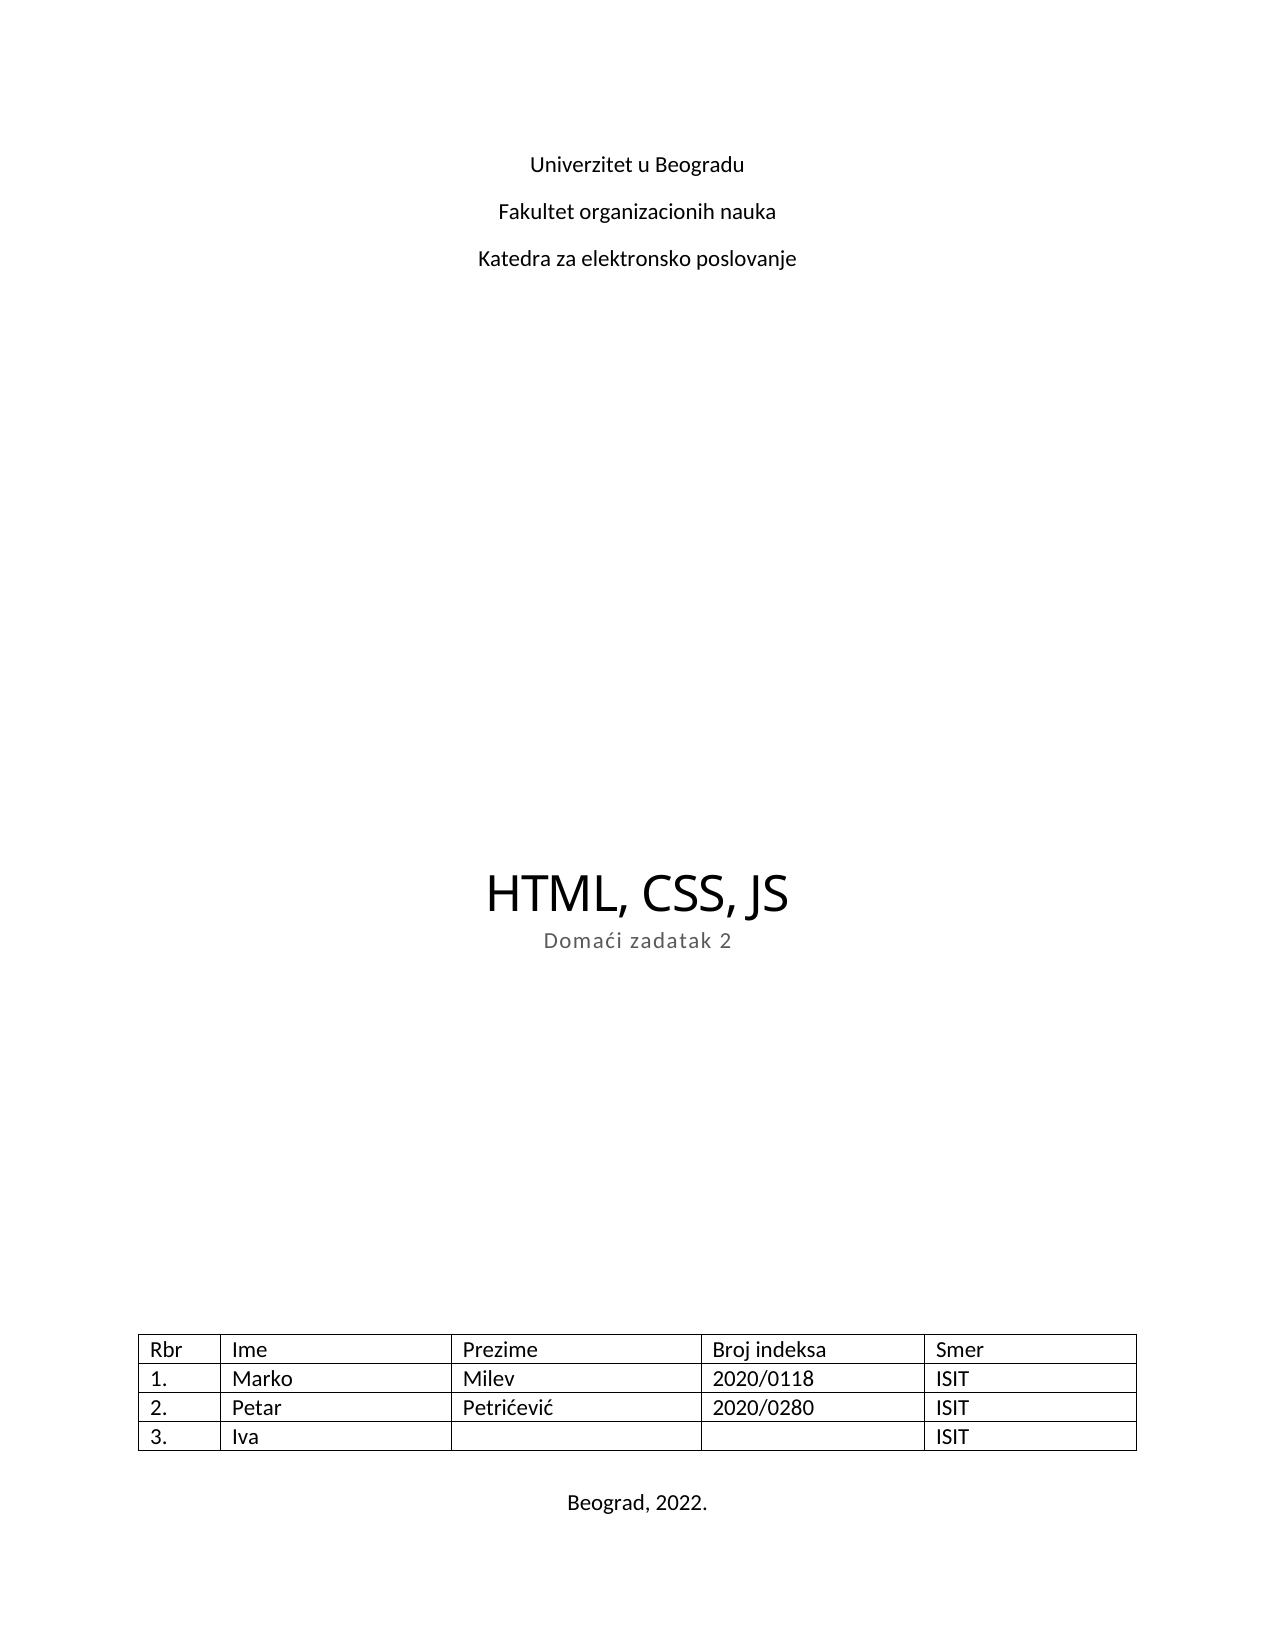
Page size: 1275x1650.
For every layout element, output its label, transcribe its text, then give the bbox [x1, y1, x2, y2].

table_header Rbr [139, 1335, 220, 1363]
table_cell Petar [221, 1393, 451, 1421]
text Katedra za elektronsko poslovanje [150, 244, 1125, 272]
table_cell Iva [221, 1422, 451, 1450]
table_cell [452, 1422, 701, 1450]
table_header Smer [925, 1335, 1136, 1363]
table_cell 2. [139, 1393, 220, 1421]
table_cell ISIT [925, 1422, 1136, 1450]
table_cell Milev [452, 1364, 701, 1392]
table_cell Petrićević [452, 1393, 701, 1421]
subtitle Domaći zadatak 2 [150, 926, 1125, 954]
table_cell 3. [139, 1422, 220, 1450]
title HTML, CSS, JS [150, 858, 1125, 926]
table_header Prezime [452, 1335, 701, 1363]
table_header Broj indeksa [702, 1335, 924, 1363]
text Fakultet organizacionih nauka [150, 197, 1125, 225]
table_cell 1. [139, 1364, 220, 1392]
text Univerzitet u Beogradu [150, 150, 1125, 178]
table_cell 2020/0280 [702, 1393, 924, 1421]
table_cell ISIT [925, 1393, 1136, 1421]
table_header Ime [221, 1335, 451, 1363]
table_cell 2020/0118 [702, 1364, 924, 1392]
table_cell Marko [221, 1364, 451, 1392]
table_cell ISIT [925, 1364, 1136, 1392]
table_cell [702, 1422, 924, 1450]
